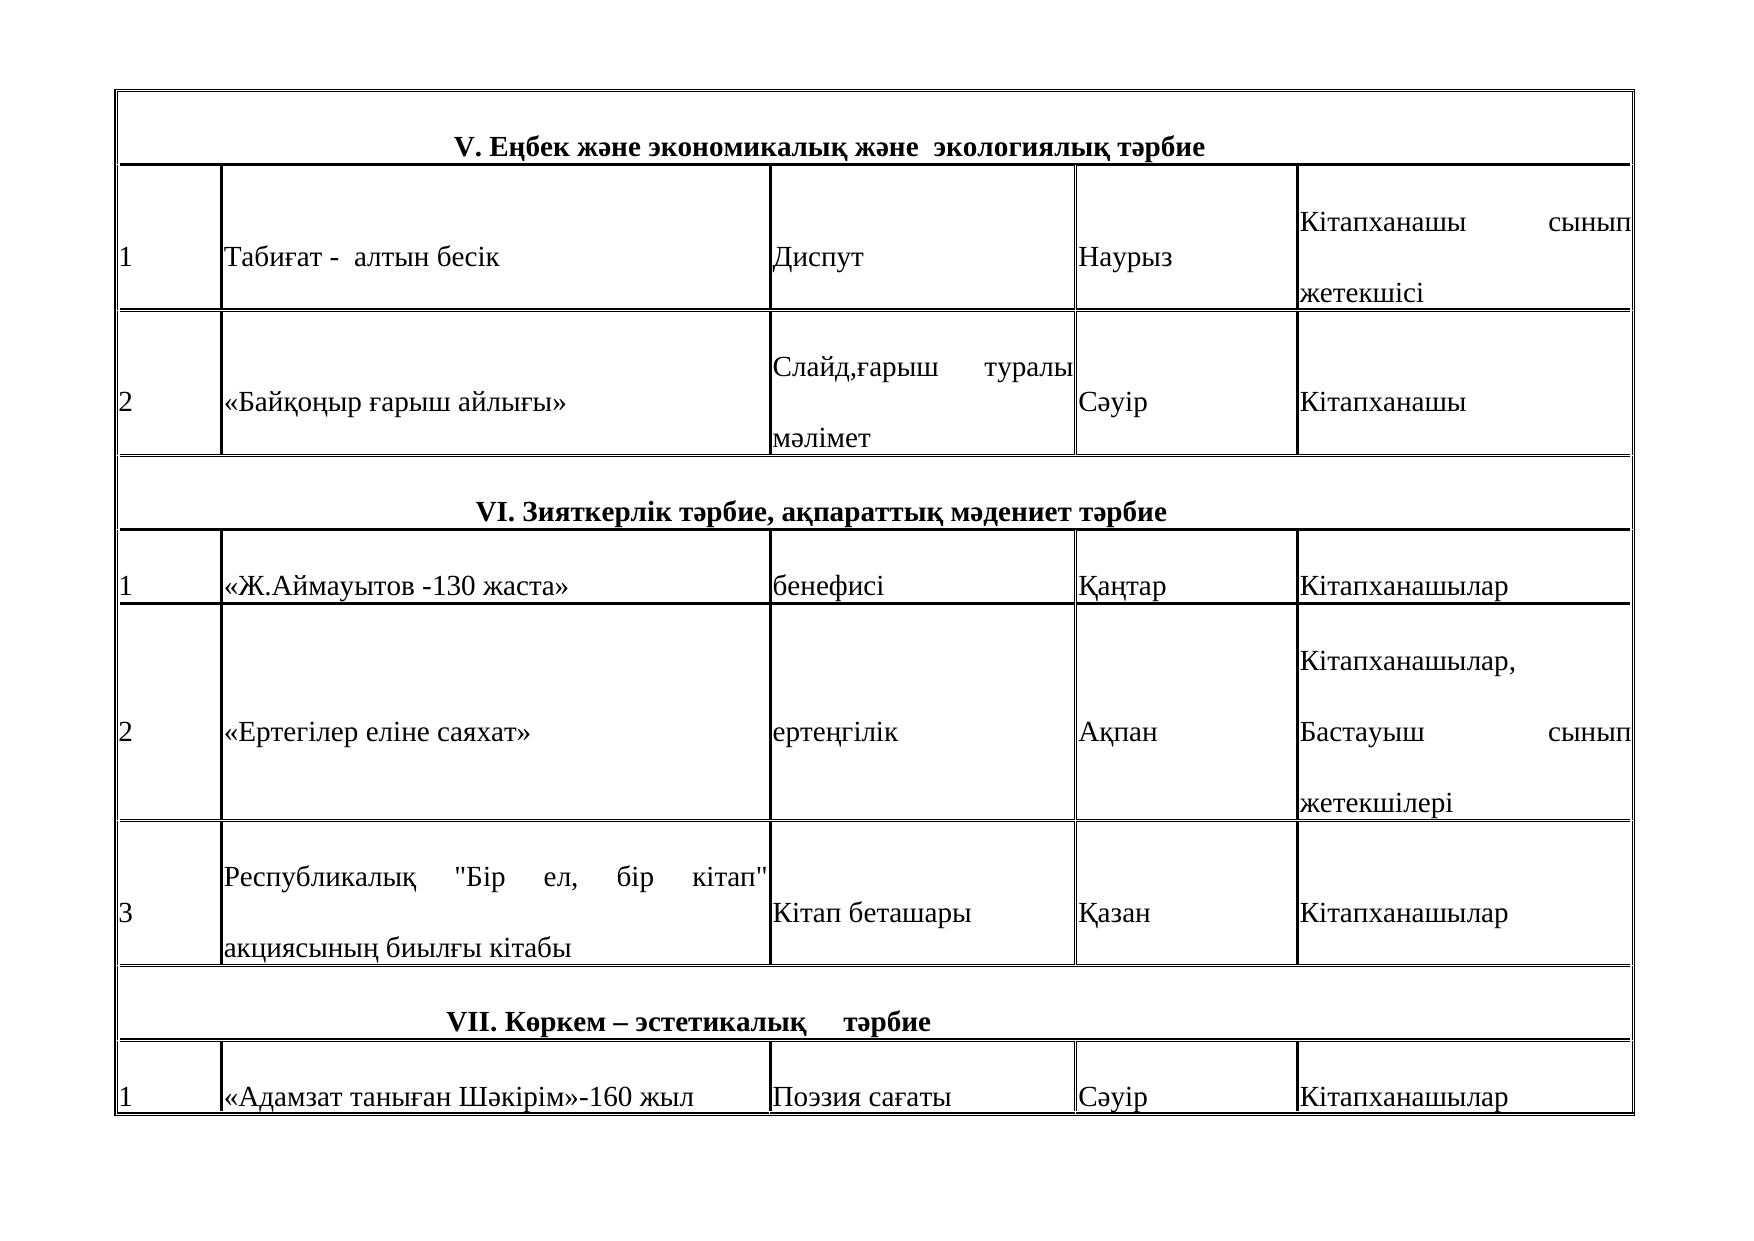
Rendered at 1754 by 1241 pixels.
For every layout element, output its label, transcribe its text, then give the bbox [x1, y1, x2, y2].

table_cell Диспут [772, 166, 1074, 308]
table_cell Поэзия сағаты [770, 1042, 1076, 1112]
table_cell VІ. Зияткерлік тәрбие, ақпараттық мәдениет тәрбие [118, 454, 1632, 528]
table_cell Республикалық "Бір ел, бір кітап" акциясының биылғы кітабы [223, 822, 769, 964]
table_cell Кітапханашылар, Бастауыш сынып жетекшілері [1299, 602, 1632, 818]
table_cell Кітапханашылар [1297, 1038, 1632, 1112]
table_cell 1 [116, 163, 220, 308]
table_cell бенефисі [772, 531, 1074, 602]
table_cell Кітапханашы [1299, 308, 1632, 453]
table_cell Ақпан [1077, 605, 1296, 818]
table_cell Кітапханашы сынып жетекшісі [1299, 163, 1633, 308]
table_cell Слайд,ғарыш туралы мәлімет [772, 312, 1074, 453]
table_cell «Байқоңыр ғарыш айлығы» [223, 312, 769, 453]
table_cell VІІ. Көркем – эстетикалық тәрбие [116, 964, 1633, 1038]
table_cell 1 [116, 528, 220, 602]
table_cell Кітапханашылар [1299, 528, 1633, 602]
table_cell Сәуір [1077, 312, 1296, 453]
table_cell 3 [118, 819, 220, 964]
table_cell 2 [118, 308, 220, 453]
table_cell Сәуір [1076, 1042, 1297, 1112]
table_cell «Адамзат таныған Шәкірім»-160 жыл [221, 1042, 770, 1112]
table_cell Кітапханашылар [1299, 819, 1632, 964]
table_cell 1 [118, 1038, 221, 1112]
table_cell «Ж.Аймауытов -130 жаста» [223, 531, 769, 602]
table_cell «Ертегілер еліне саяхат» [223, 605, 769, 818]
table_cell Табиғат - алтын бесік [223, 166, 769, 308]
table_cell Кітап беташары [772, 822, 1074, 964]
table_cell V. Еңбек және экономикалық және экологиялық тәрбие [118, 92, 1632, 163]
table_cell 2 [118, 602, 220, 818]
table_cell Наурыз [1077, 166, 1296, 308]
table_cell Қаңтар [1077, 531, 1296, 602]
table_cell Қазан [1077, 822, 1296, 964]
table_cell ертеңгілік [772, 605, 1074, 818]
